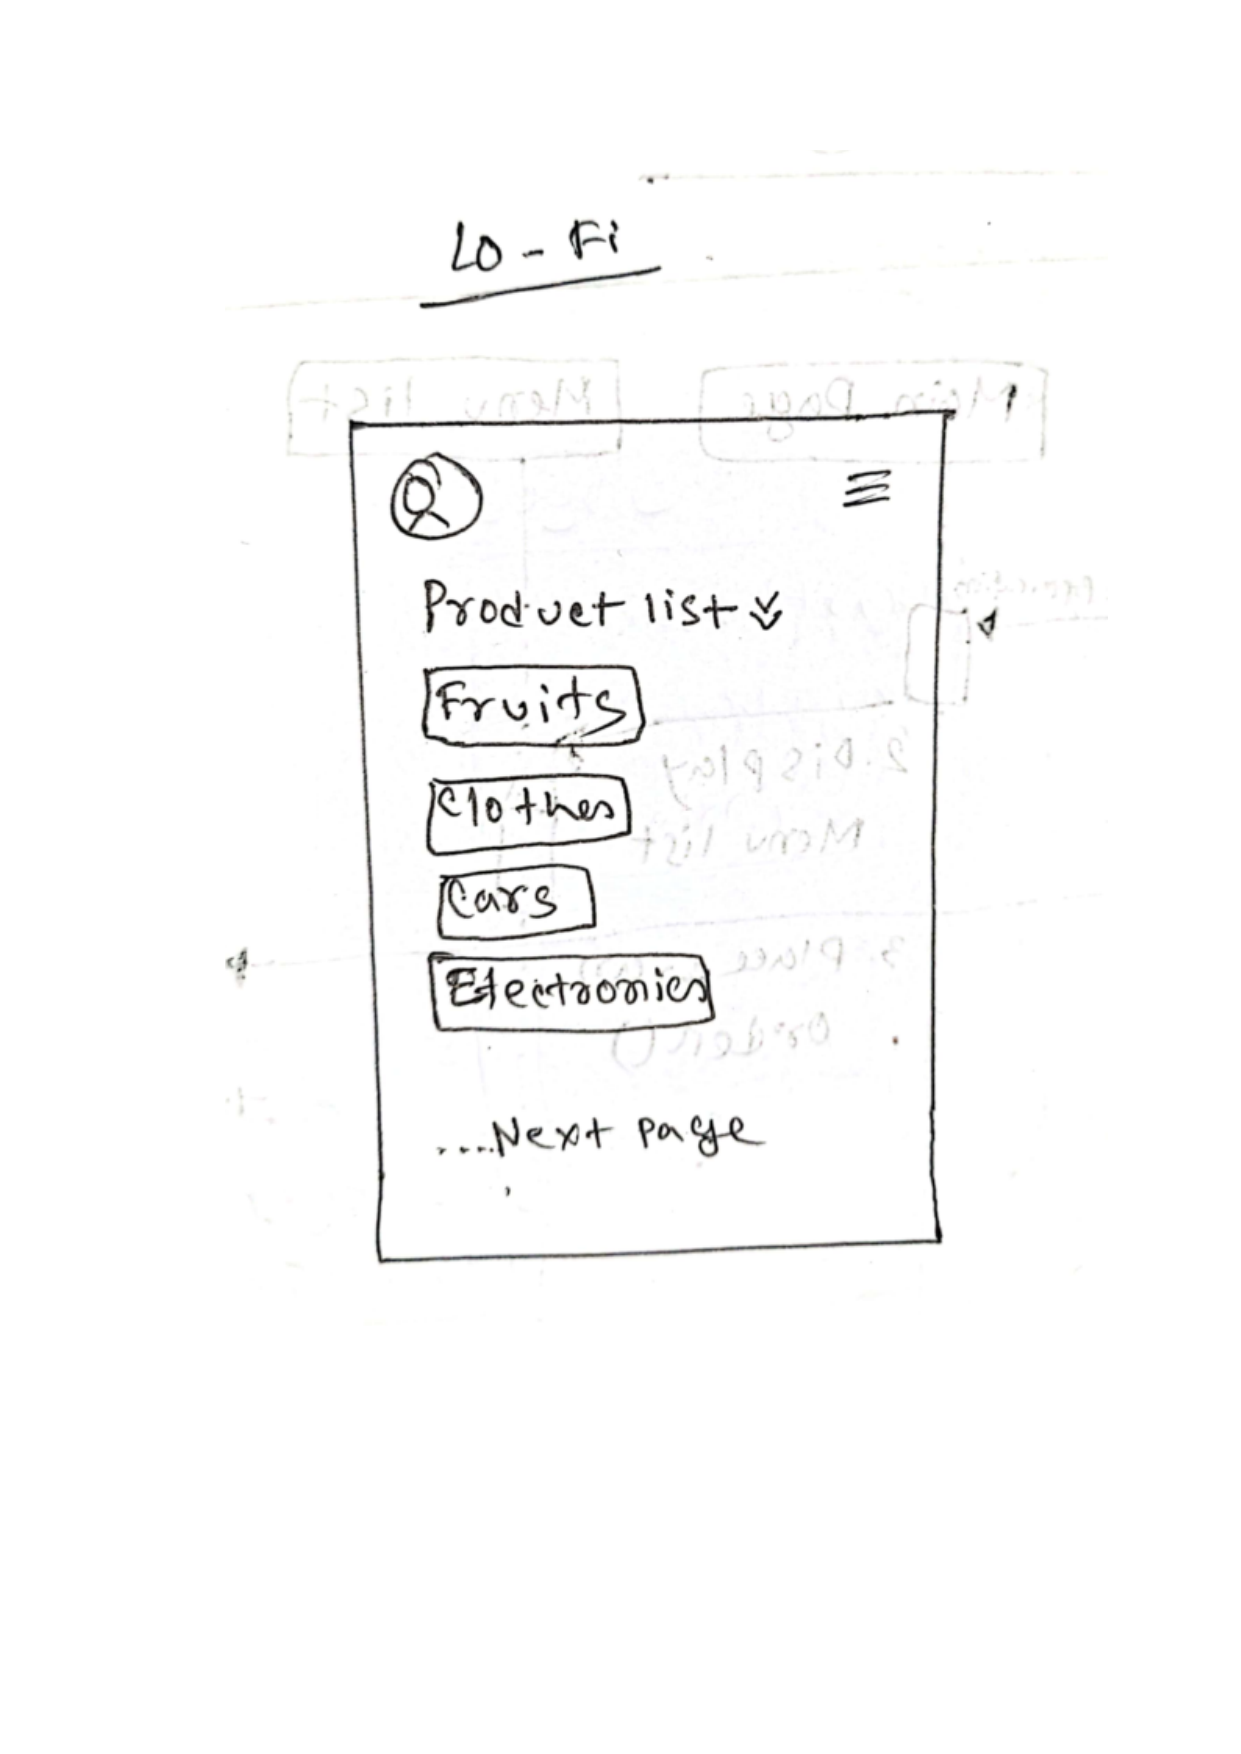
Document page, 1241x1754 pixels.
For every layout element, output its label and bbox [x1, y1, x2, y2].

picture [225, 150, 1108, 1329]
